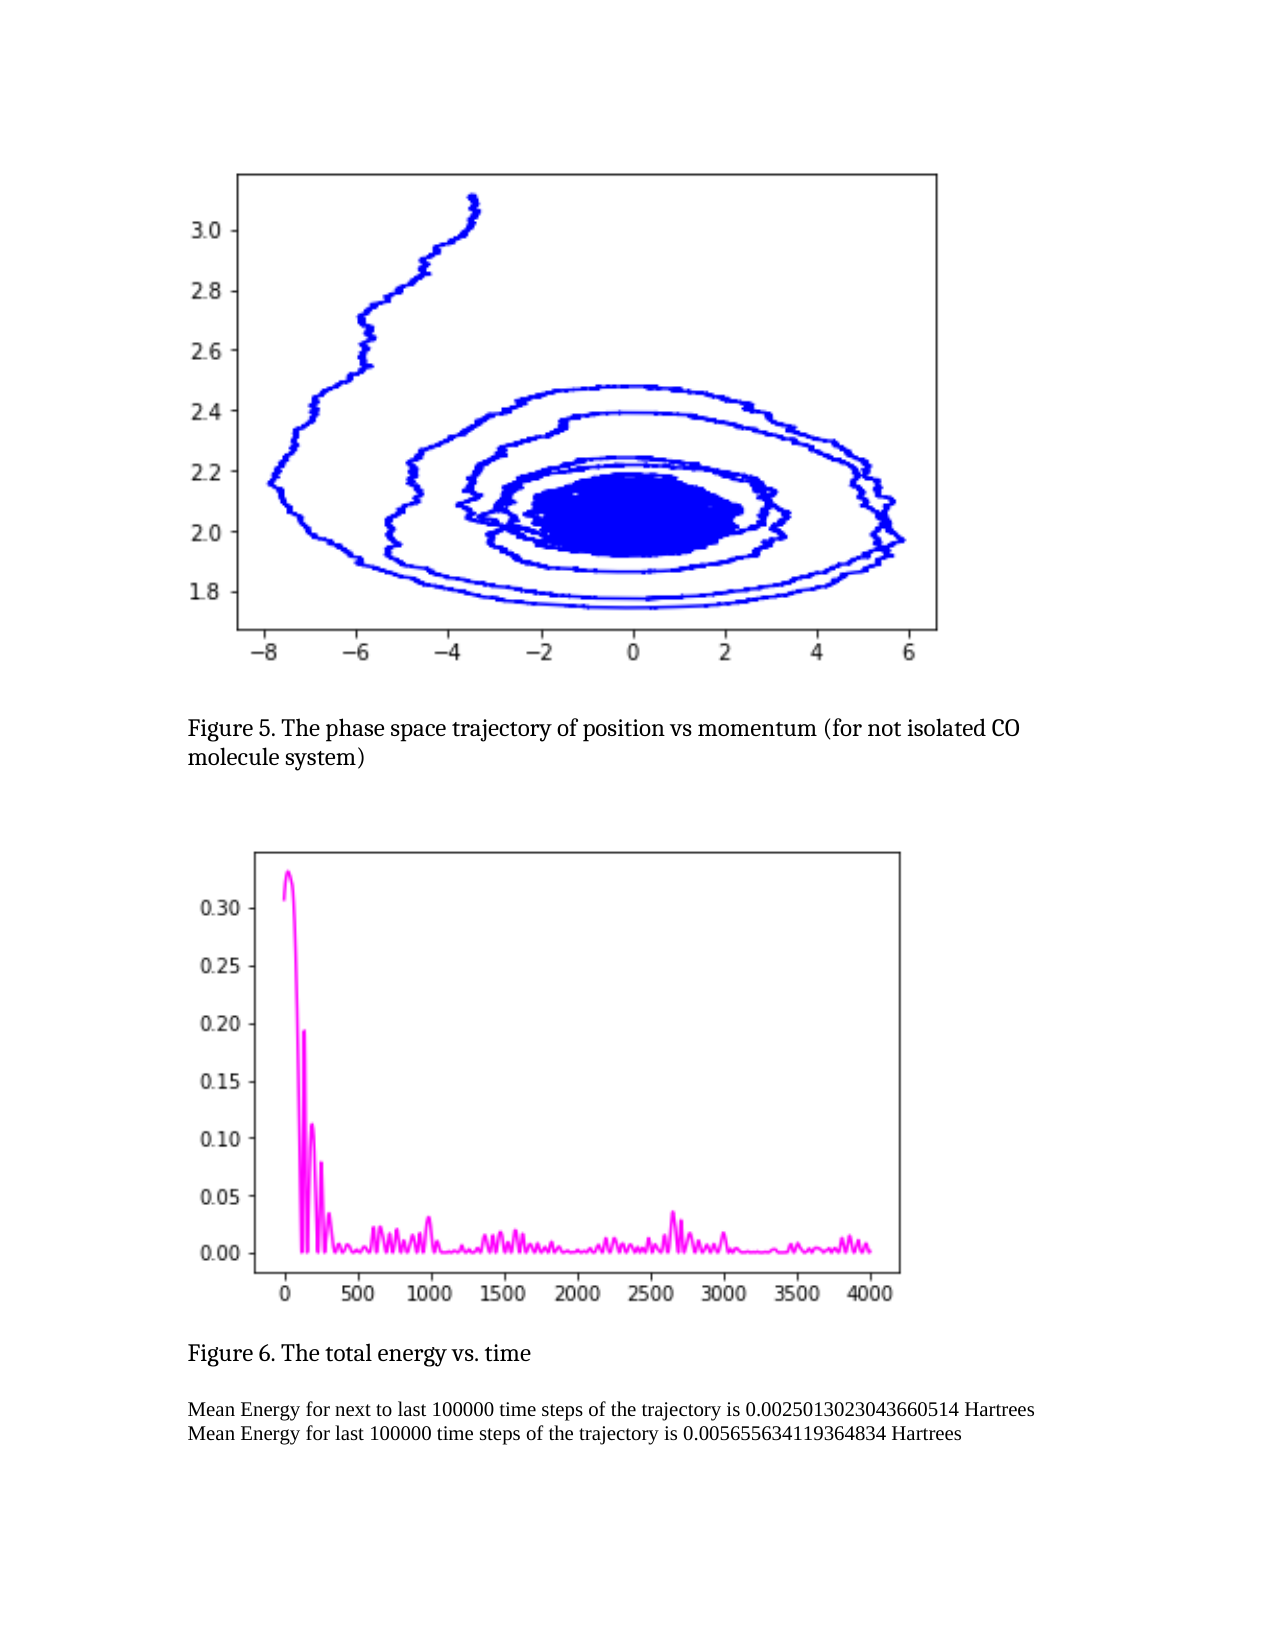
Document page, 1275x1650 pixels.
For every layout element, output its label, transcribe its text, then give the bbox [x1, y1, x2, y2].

text Figure 6. The total energy vs. time [187, 1339, 1087, 1368]
text Mean Energy for next to last 100000 time steps of the trajectory is 0.0025013023043660514 Hartrees [187, 1397, 1087, 1421]
picture [187, 829, 1088, 1311]
picture [187, 150, 1078, 715]
text Mean Energy for last 100000 time steps of the trajectory is 0.005655634119364834 Hartrees [187, 1421, 1087, 1445]
